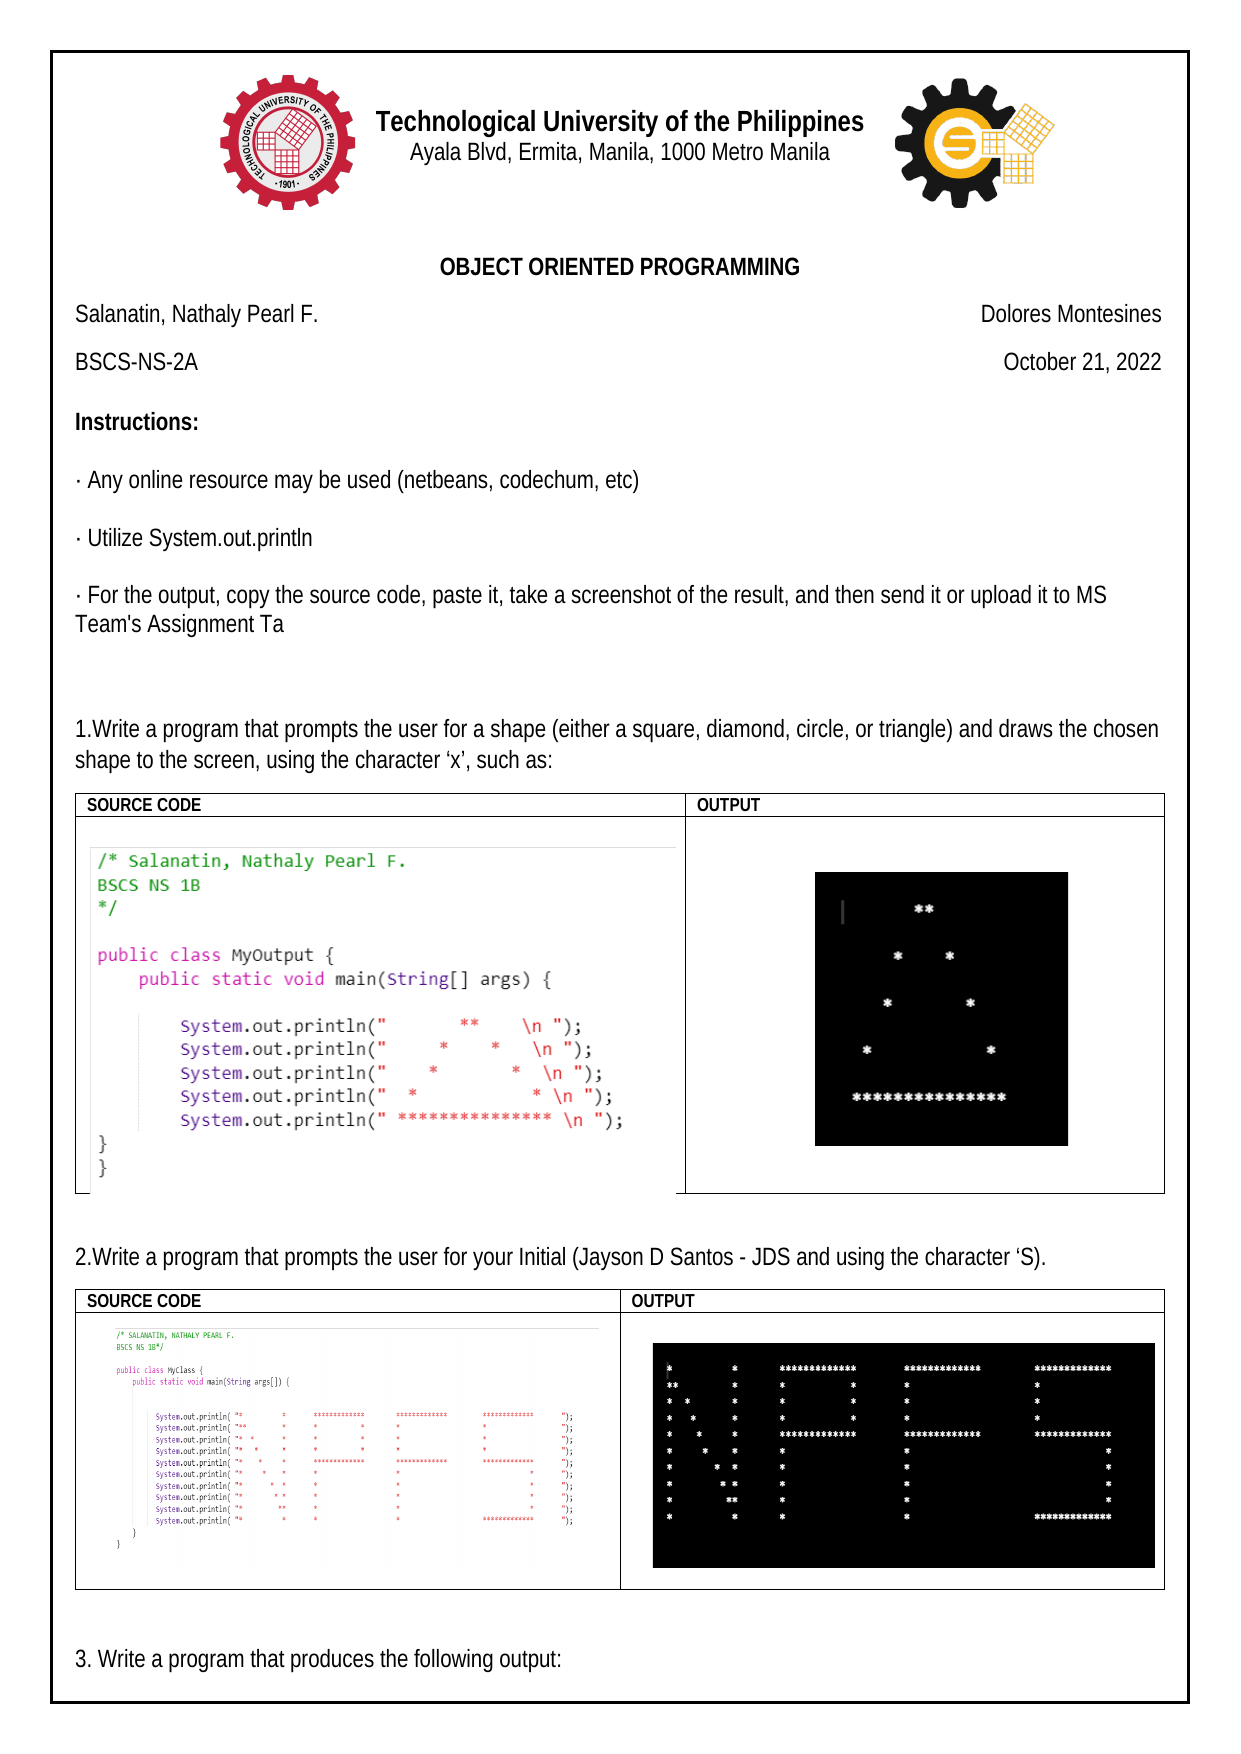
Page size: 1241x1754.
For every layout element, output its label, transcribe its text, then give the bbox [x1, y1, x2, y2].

table_cell [76, 817, 685, 1193]
text 2.Write a program that prompts the user for your Initial (Jayson D Santos - JDS and using the character ‘S). [75, 1242, 1165, 1270]
text · Utilize System.out.println [75, 523, 1165, 551]
text BSCS-NS-2A October 21, 2022 [75, 347, 1165, 376]
text 3. Write a program that produces the following output: [75, 1644, 1165, 1672]
picture [115, 1328, 599, 1569]
text 1.Write a program that prompts the user for a shape (either a square, diamond, circle, or triangle) and draws the chosen shape to the screen, using the character ‘x’, such as: [75, 714, 1165, 774]
text · For the output, copy the source code, paste it, take a screenshot of the result, and then send it or upload it to MS Team's Assignment Ta [75, 580, 1165, 638]
table_cell [76, 1313, 620, 1589]
text Salanatin, Nathaly Pearl F. Dolores Montesines [75, 299, 1165, 328]
text Instructions: [75, 407, 1165, 436]
picture [652, 1343, 1155, 1568]
table_header OUTPUT [686, 794, 1164, 816]
table_cell [686, 817, 1164, 1193]
picture [815, 872, 1069, 1146]
table_header SOURCE CODE [76, 1290, 620, 1312]
table_header SOURCE CODE [76, 794, 685, 816]
text OBJECT ORIENTED PROGRAMMING [75, 252, 1165, 280]
table_header OUTPUT [621, 1290, 1164, 1312]
table_cell [621, 1313, 1164, 1589]
picture [220, 75, 356, 210]
picture [889, 75, 1056, 211]
picture [89, 847, 677, 1194]
text · Any online resource may be used (netbeans, codechum, etc) [75, 465, 1165, 493]
